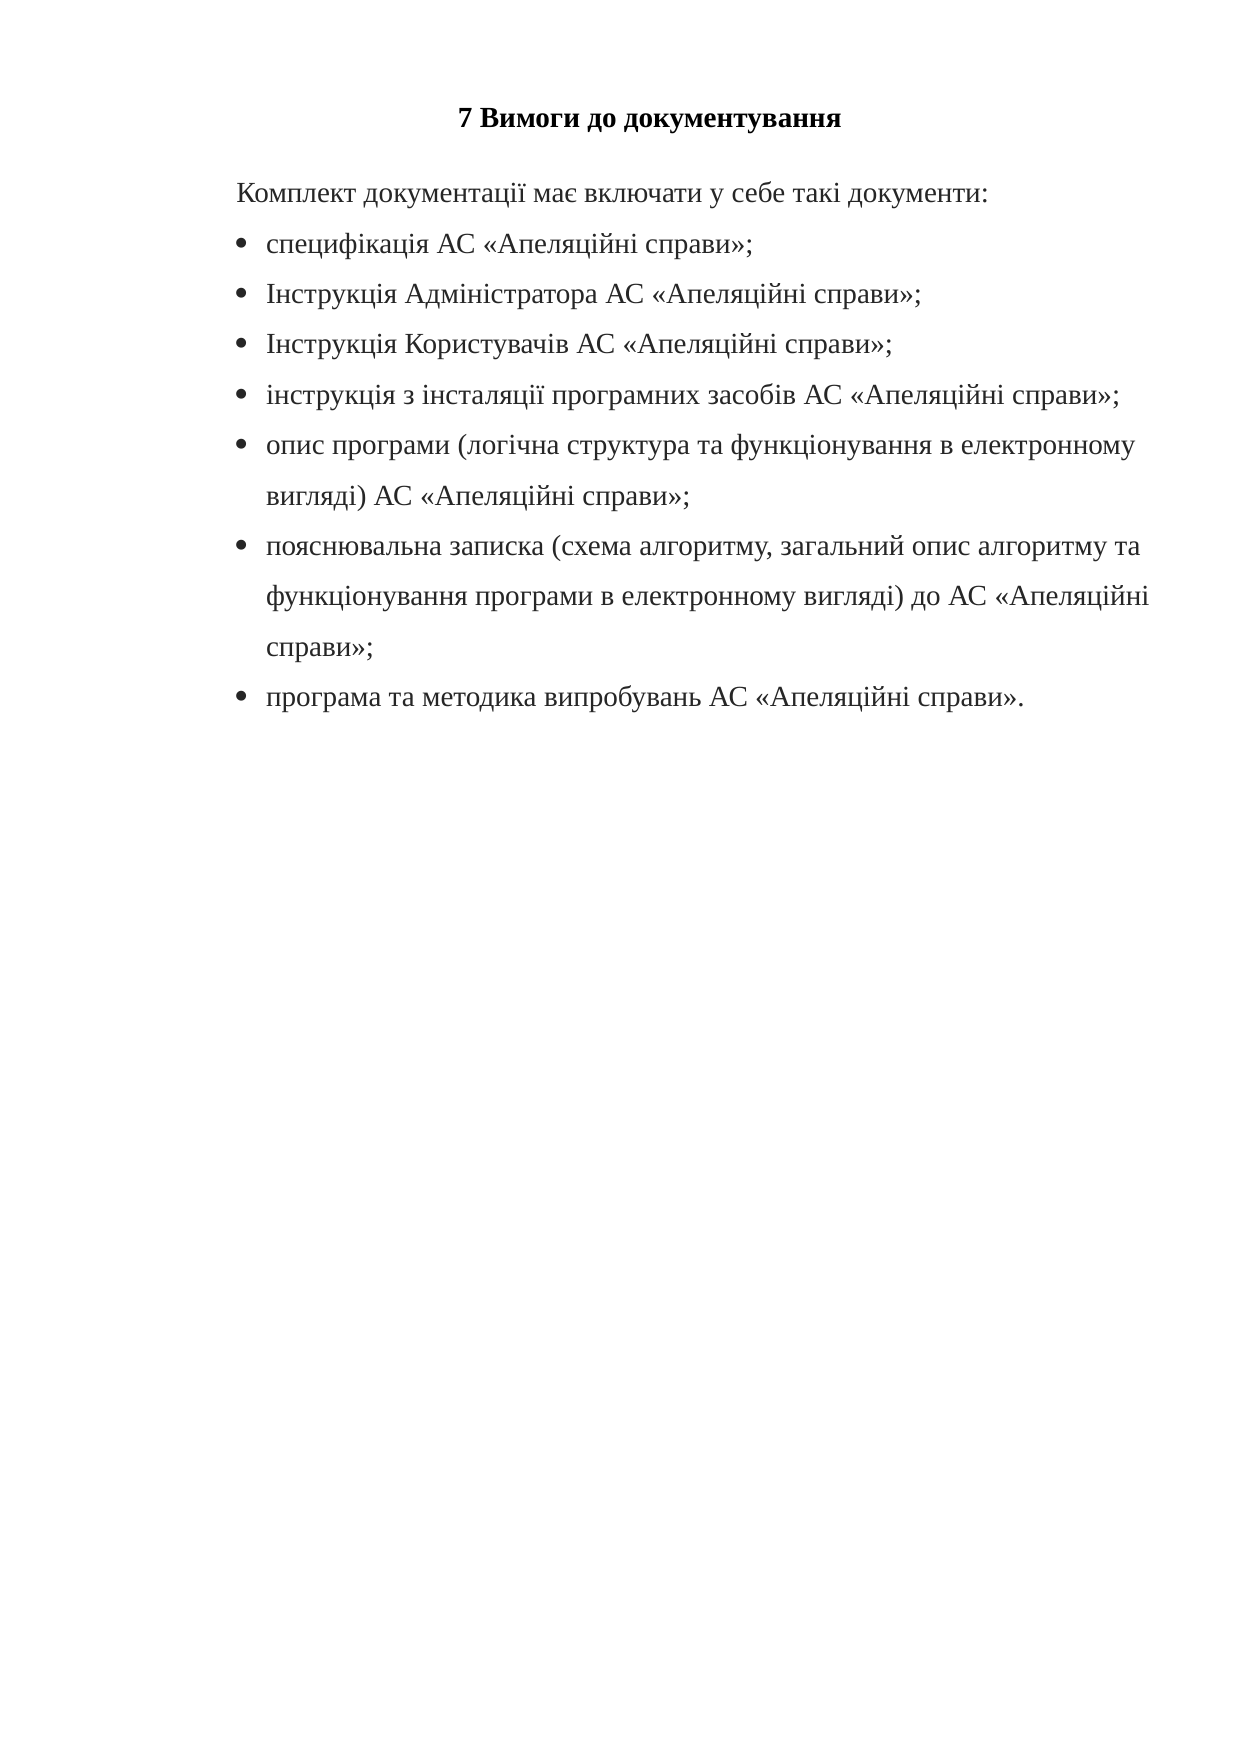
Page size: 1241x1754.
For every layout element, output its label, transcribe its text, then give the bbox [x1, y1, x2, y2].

list Інструкція Користувачів АС «Апеляційні справи»; [236, 327, 1152, 360]
list програма та методика випробувань АС «Апеляційні справи». [236, 679, 1152, 713]
list інструкція з інсталяції програмних засобів АС «Апеляційні справи»; [236, 377, 1152, 411]
list пояснювальна записка (схема алгоритму, загальний опис алгоритму та функціонування програми в електронному вигляді) до АС «Апеляційні справи»; [236, 528, 1152, 662]
text Комплект документації має включати у себе такі документи: [148, 175, 1152, 209]
list Інструкція Адміністратора АС «Апеляційні справи»; [236, 276, 1152, 310]
list опис програми (логічна структура та функціонування в електронному вигляді) АС «Апеляційні справи»; [236, 427, 1152, 511]
subtitle 7 Вимоги до документування [148, 100, 1152, 134]
list специфікація АС «Апеляційні справи»; [236, 226, 1152, 259]
